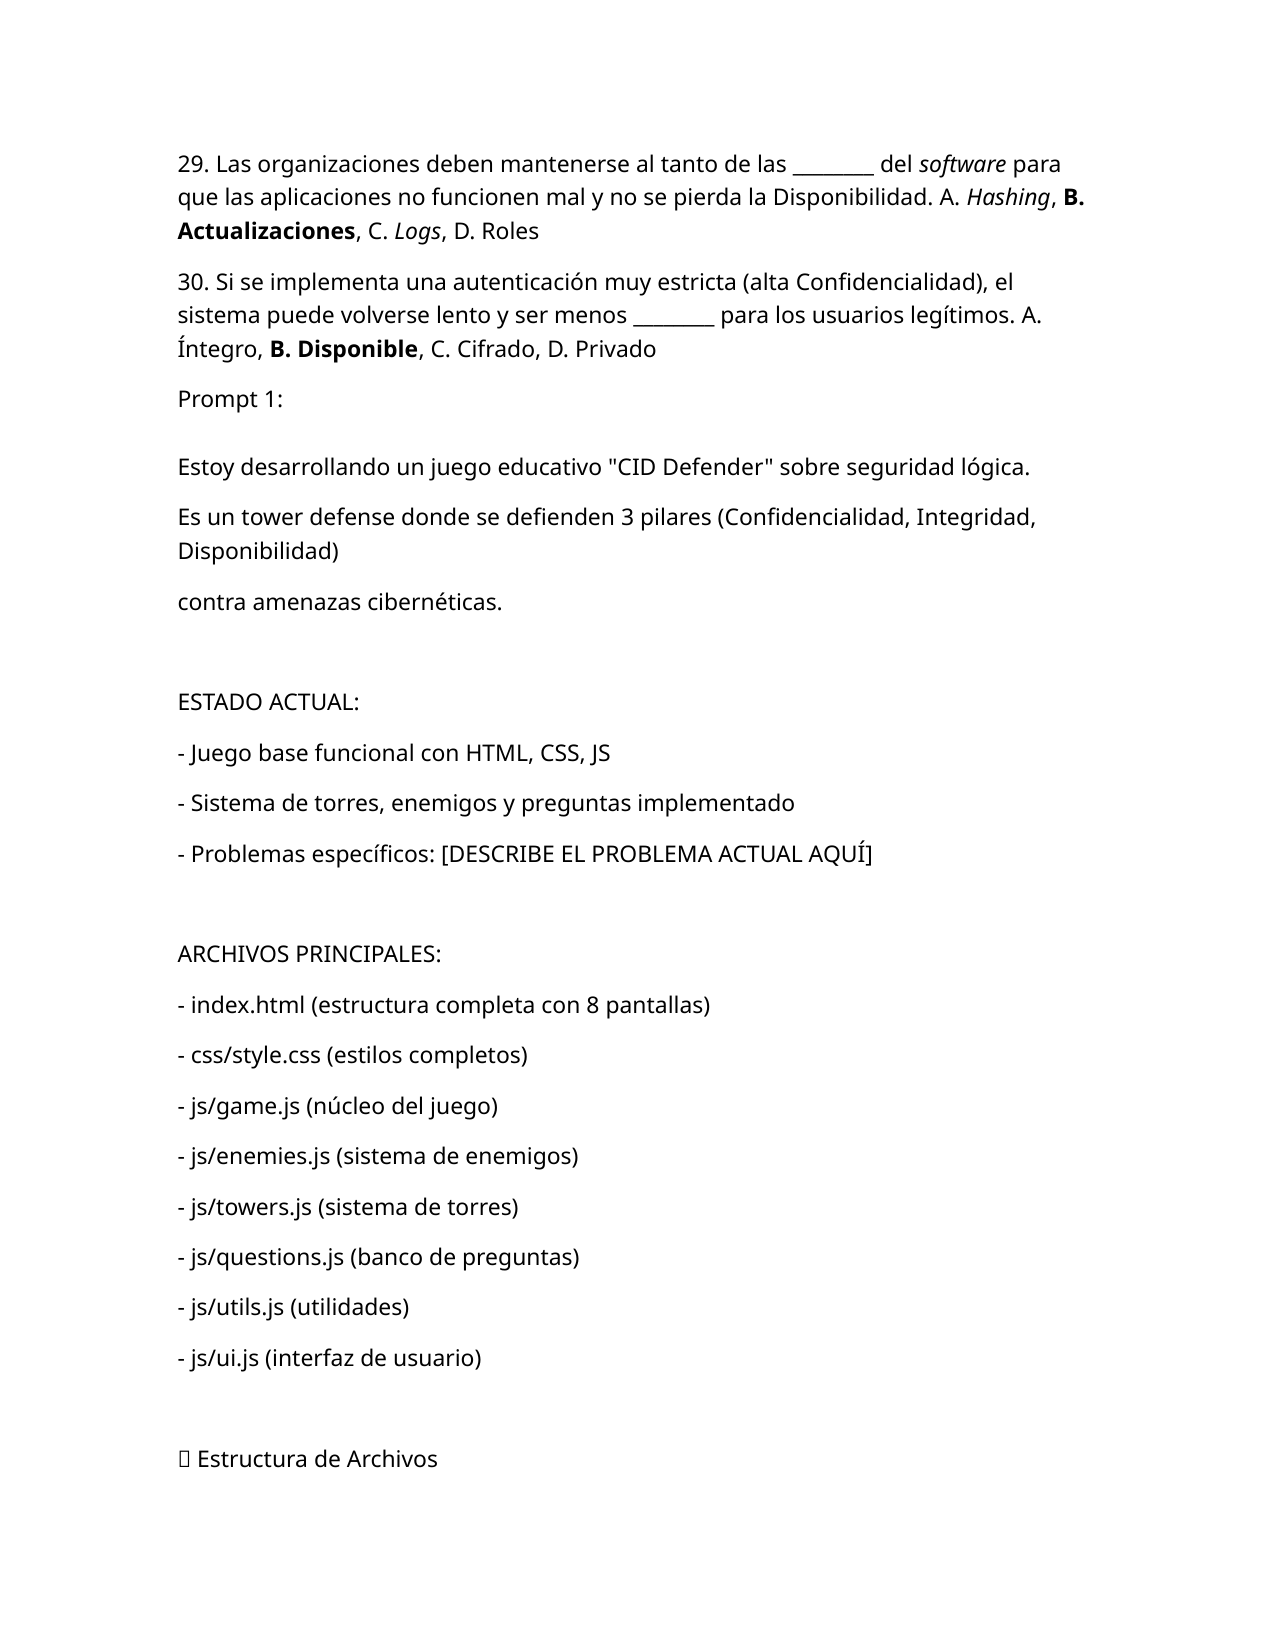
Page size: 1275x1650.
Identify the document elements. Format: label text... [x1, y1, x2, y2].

text - css/style.css (estilos completos) [177, 1039, 1098, 1071]
text - Juego base funcional con HTML, CSS, JS [177, 737, 1098, 768]
text ESTADO ACTUAL: [177, 686, 1098, 718]
text - js/towers.js (sistema de torres) [177, 1191, 1098, 1222]
text 30. Si se implementa una autenticación muy estricta (alta Confidencialidad), el sistema puede volverse lento y ser menos ________ para los usuarios legítimos. A. Íntegro, B. Disponible, C. Cifrado, D. Privado [177, 266, 1098, 364]
text - js/ui.js (interfaz de usuario) [177, 1342, 1098, 1373]
text - Sistema de torres, enemigos y preguntas implementado [177, 787, 1098, 818]
text - js/questions.js (banco de preguntas) [177, 1241, 1098, 1272]
text - Problemas específicos: [DESCRIBE EL PROBLEMA ACTUAL AQUÍ] [177, 838, 1098, 869]
text ARCHIVOS PRINCIPALES: [177, 938, 1098, 970]
text 📁 Estructura de Archivos [177, 1443, 1098, 1474]
text - js/game.js (núcleo del juego) [177, 1090, 1098, 1121]
text - index.html (estructura completa con 8 pantallas) [177, 989, 1098, 1020]
text - js/enemies.js (sistema de enemigos) [177, 1140, 1098, 1171]
text Es un tower defense donde se defienden 3 pilares (Confidencialidad, Integridad, Disponibilidad) [177, 501, 1098, 566]
text 29. Las organizaciones deben mantenerse al tanto de las ________ del software para que las aplicaciones no funcionen mal y no se pierda la Disponibilidad. A. Hashing, B. Actualizaciones, C. Logs, D. Roles [177, 148, 1098, 246]
text Prompt 1: Estoy desarrollando un juego educativo "CID Defender" sobre seguridad lógica. [177, 383, 1098, 482]
text contra amenazas cibernéticas. [177, 586, 1098, 617]
text - js/utils.js (utilidades) [177, 1291, 1098, 1323]
